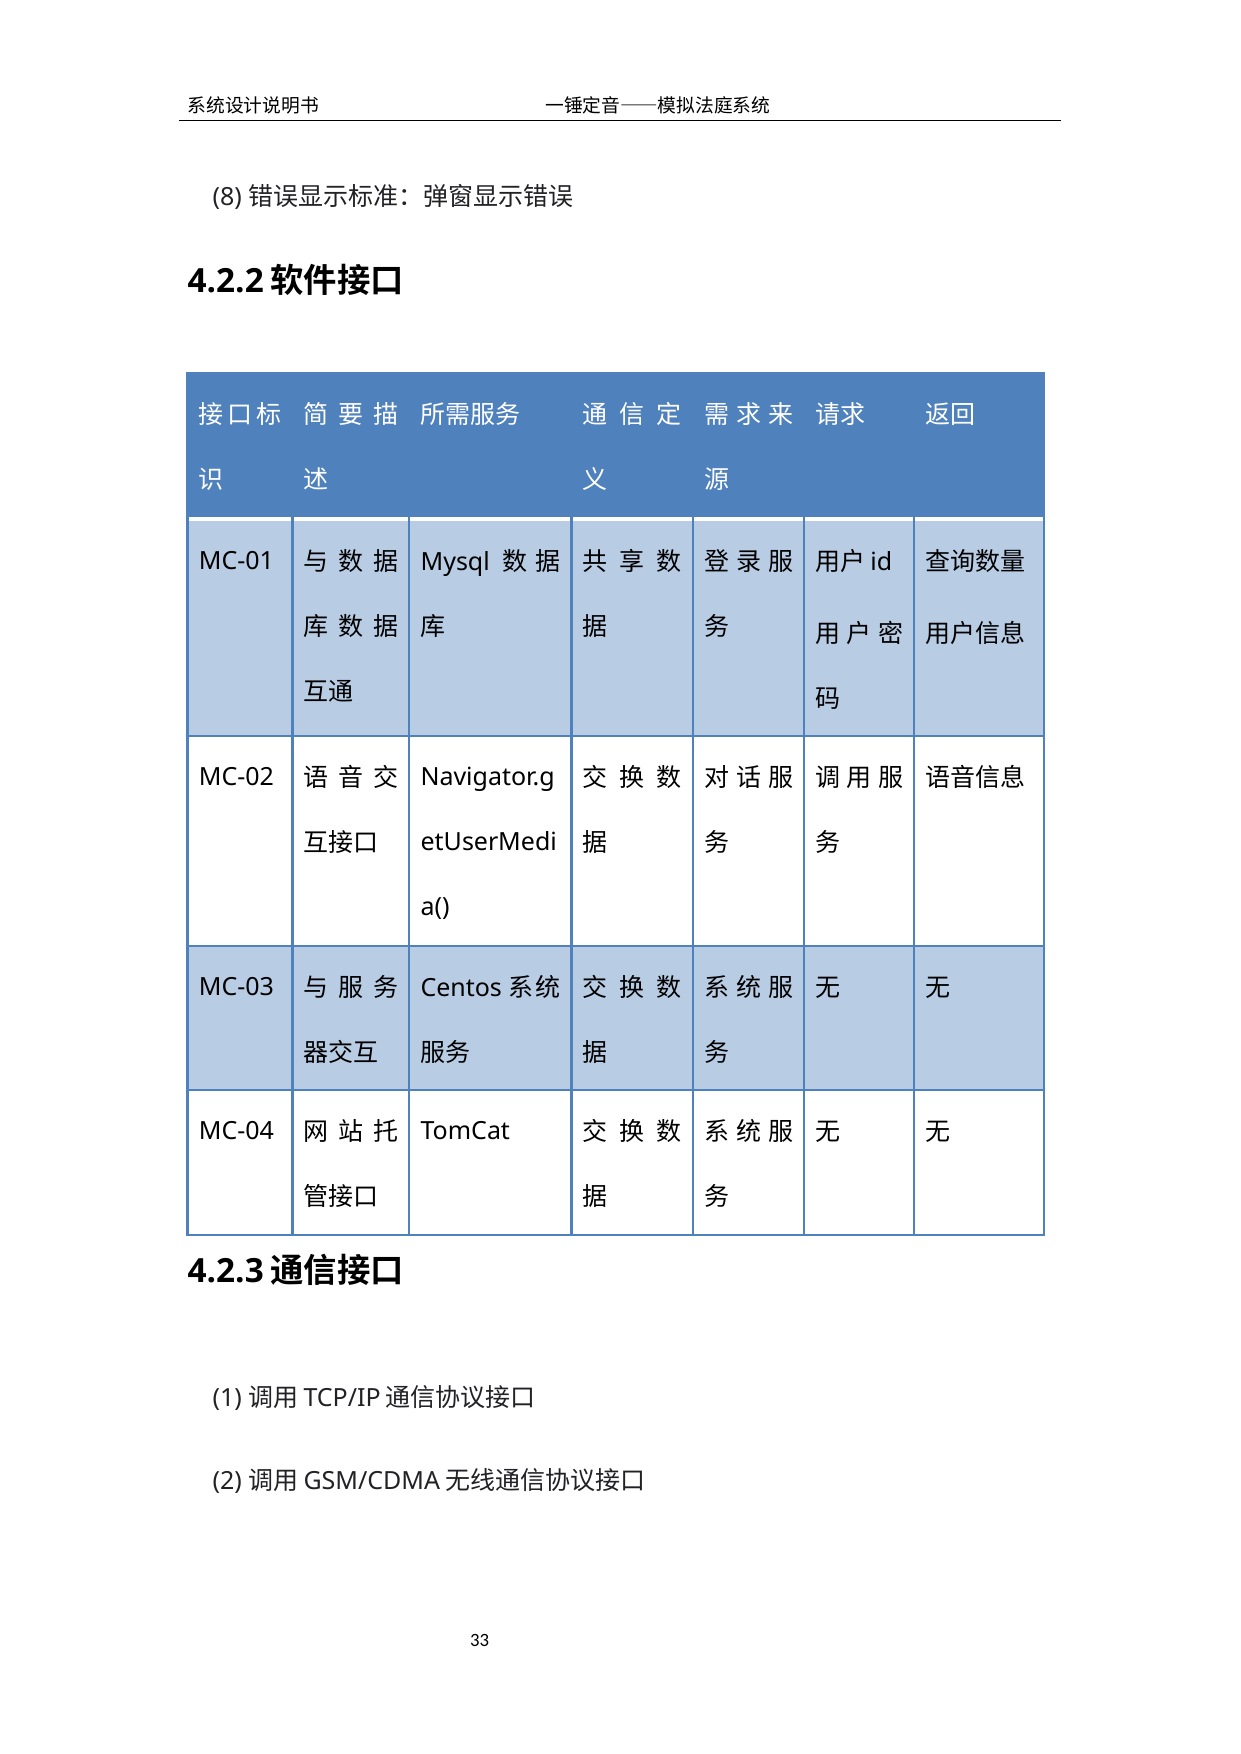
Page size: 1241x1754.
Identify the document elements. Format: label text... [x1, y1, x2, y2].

table_cell 用户id 用户密码 [805, 521, 913, 735]
table_cell 系统服务 [694, 1091, 803, 1234]
list 调用TCP/IP通信协议接口 [187, 1363, 1053, 1428]
table_header 返回 [915, 374, 1043, 517]
table_cell 系统服务 [694, 947, 803, 1089]
table_cell 语音信息 [915, 737, 1043, 944]
table_header 请求 [805, 374, 913, 517]
table_cell Mysql数据库 [410, 521, 570, 735]
table_cell MC-02 [189, 737, 291, 944]
table_cell MC-04 [189, 1091, 291, 1234]
list 错误显示标准：弹窗显示错误 [187, 162, 1053, 227]
table_cell 与服务器交互 [294, 947, 408, 1089]
table_header 所需服务 [410, 374, 570, 517]
table_cell 无 [915, 1091, 1043, 1234]
table_header 简要描述 [294, 374, 408, 517]
table_cell 登录服务 [694, 521, 803, 735]
table_cell TomCat [410, 1091, 570, 1234]
table_header 需求来源 [694, 374, 803, 517]
subtitle 4.2.2软件接口 [187, 245, 1053, 310]
table_cell 无 [915, 947, 1043, 1089]
table_cell 交换数据 [573, 947, 692, 1089]
table_cell 语音交互接口 [294, 737, 408, 944]
table_cell 无 [805, 947, 913, 1089]
table_cell 交换数据 [573, 737, 692, 944]
table_cell 共享数据 [573, 521, 692, 735]
table_cell 交换数据 [573, 1091, 692, 1234]
table_cell Centos系统服务 [410, 947, 570, 1089]
table_cell 无 [805, 1091, 913, 1234]
table_cell MC-01 [189, 521, 291, 735]
table_header 通信定义 [573, 374, 692, 517]
table_cell 查询数量 用户信息 [915, 521, 1043, 735]
subtitle 4.2.3通信接口 [187, 1236, 1053, 1301]
table_cell 对话服务 [694, 737, 803, 944]
table_cell MC-03 [189, 947, 291, 1089]
table_cell Navigator.getUserMedia() [410, 737, 570, 944]
table_cell 调用服务 [805, 737, 913, 944]
table_header 接口标识 [189, 374, 291, 517]
table_cell 网站托管接口 [294, 1091, 408, 1234]
table_cell 与数据库数据互通 [294, 521, 408, 735]
list 调用GSM/CDMA无线通信协议接口 [187, 1446, 1053, 1511]
